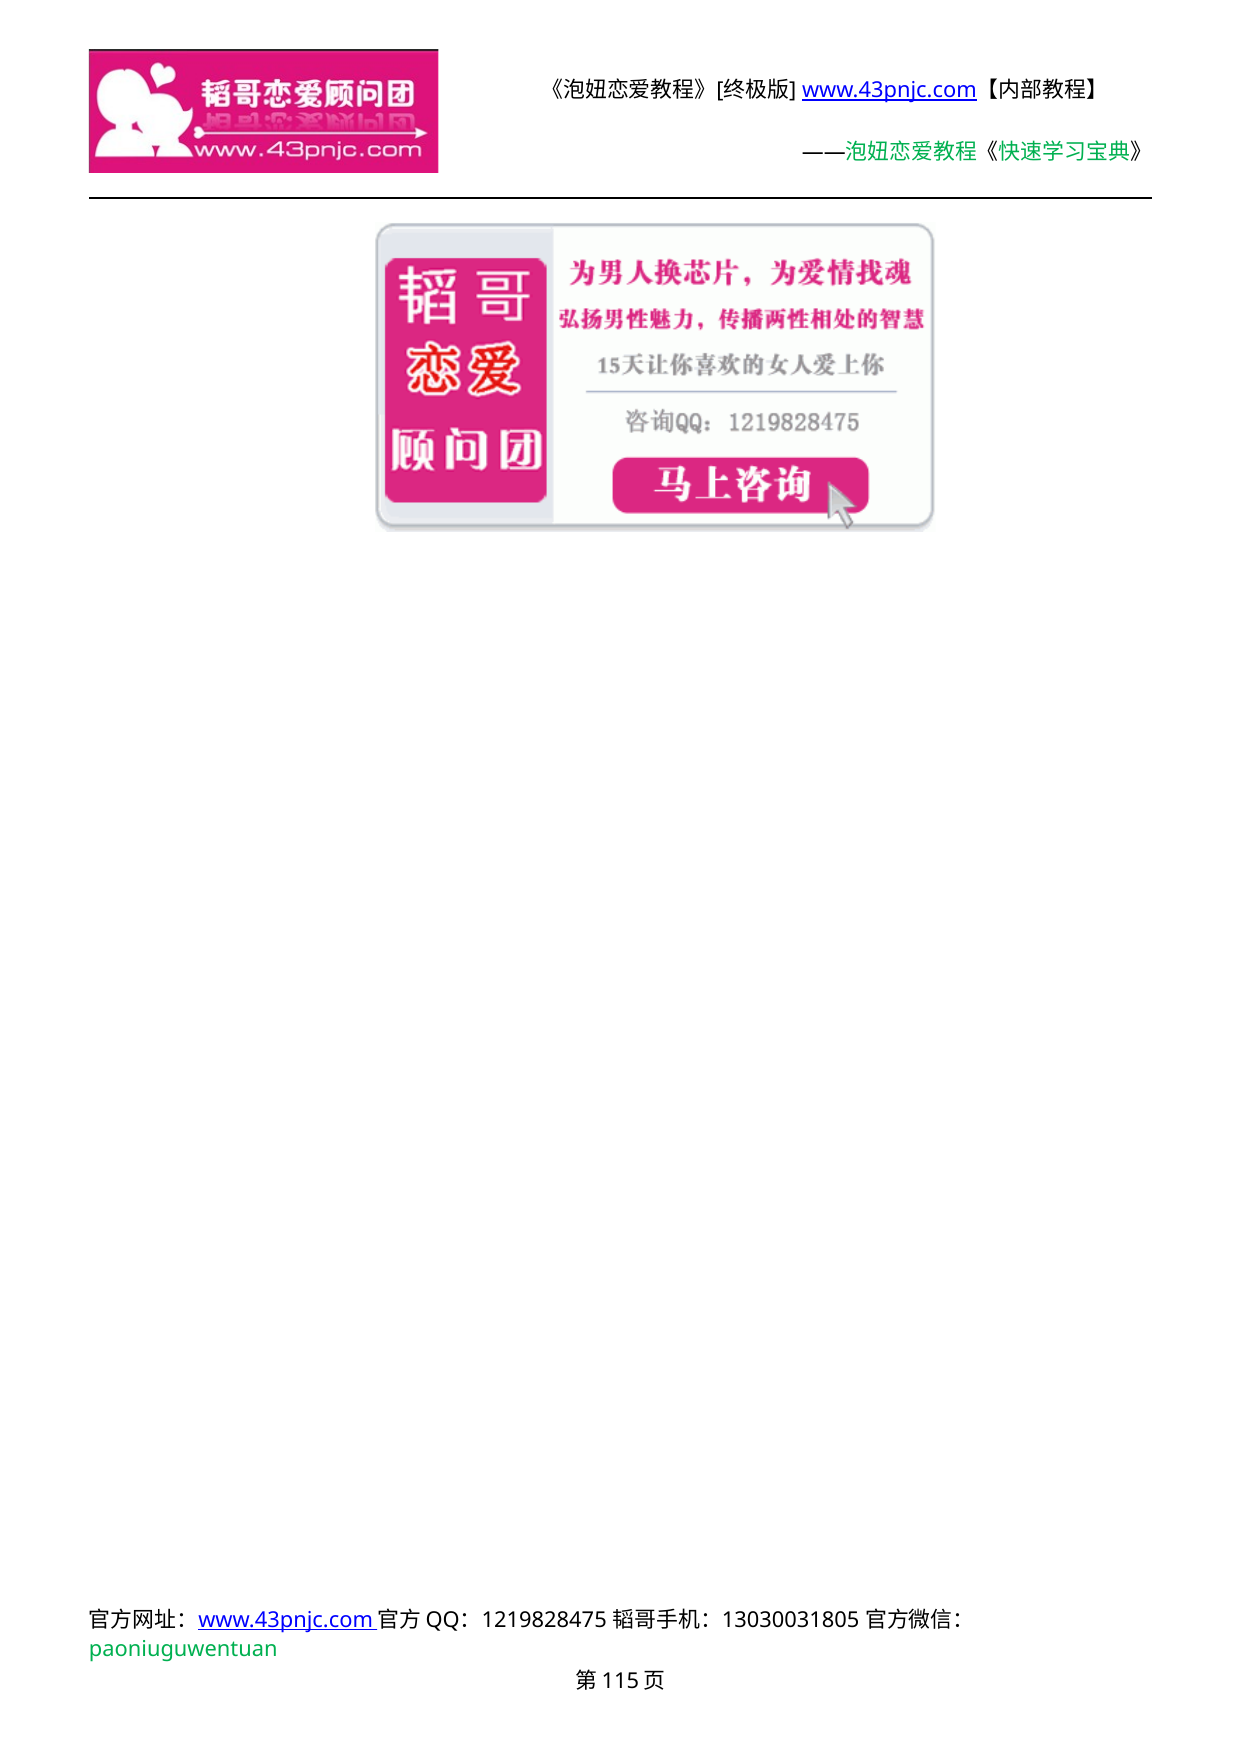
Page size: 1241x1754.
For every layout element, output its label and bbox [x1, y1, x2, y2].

picture [375, 222, 936, 532]
picture [88, 49, 439, 173]
